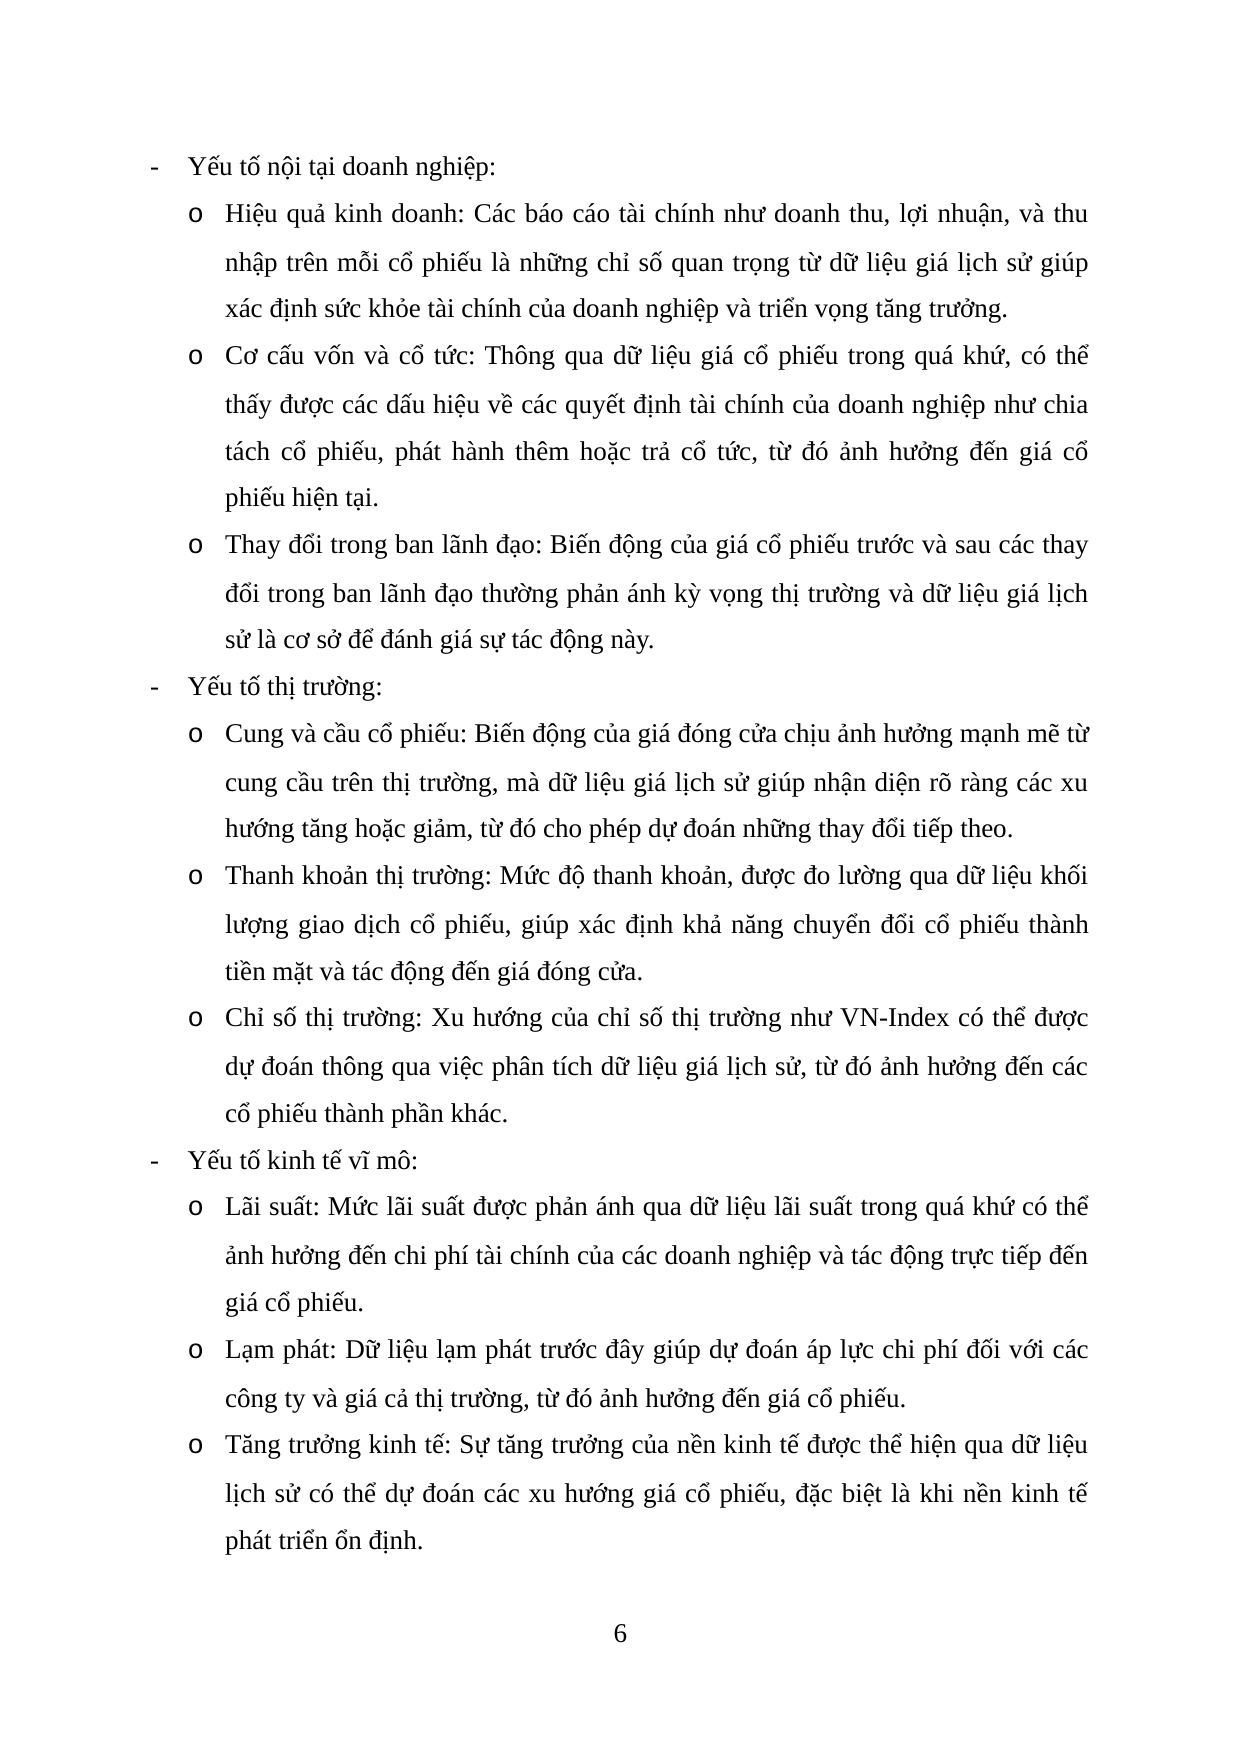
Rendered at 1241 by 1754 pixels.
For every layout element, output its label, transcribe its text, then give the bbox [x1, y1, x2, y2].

list Lạm phát: Dữ liệu lạm phát trước đây giúp dự đoán áp lực chi phí đối với các công ty và giá cả thị trường, từ đó ảnh hưởng đến giá cổ phiếu. [187, 1333, 1090, 1413]
list Yếu tố nội tại doanh nghiệp: [150, 150, 1090, 181]
list Hiệu quả kinh doanh: Các báo cáo tài chính như doanh thu, lợi nhuận, và thu nhập trên mỗi cổ phiếu là những chỉ số quan trọng từ dữ liệu giá lịch sử giúp xác định sức khỏe tài chính của doanh nghiệp và triển vọng tăng trưởng. [187, 197, 1090, 323]
list Yếu tố kinh tế vĩ mô: [150, 1144, 1090, 1175]
list Yếu tố thị trường: [150, 670, 1090, 701]
list Tăng trưởng kinh tế: Sự tăng trưởng của nền kinh tế được thể hiện qua dữ liệu lịch sử có thể dự đoán các xu hướng giá cổ phiếu, đặc biệt là khi nền kinh tế phát triển ổn định. [187, 1428, 1090, 1555]
list Chỉ số thị trường: Xu hướng của chỉ số thị trường như VN-Index có thể được dự đoán thông qua việc phân tích dữ liệu giá lịch sử, từ đó ảnh hưởng đến các cổ phiếu thành phần khác. [187, 1001, 1090, 1128]
list Cung và cầu cổ phiếu: Biến động của giá đóng cửa chịu ảnh hưởng mạnh mẽ từ cung cầu trên thị trường, mà dữ liệu giá lịch sử giúp nhận diện rõ ràng các xu hướng tăng hoặc giảm, từ đó cho phép dự đoán những thay đổi tiếp theo. [187, 717, 1090, 844]
list Cơ cấu vốn và cổ tức: Thông qua dữ liệu giá cổ phiếu trong quá khứ, có thể thấy được các dấu hiệu về các quyết định tài chính của doanh nghiệp như chia tách cổ phiếu, phát hành thêm hoặc trả cổ tức, từ đó ảnh hưởng đến giá cổ phiếu hiện tại. [187, 339, 1090, 512]
list Lãi suất: Mức lãi suất được phản ánh qua dữ liệu lãi suất trong quá khứ có thể ảnh hưởng đến chi phí tài chính của các doanh nghiệp và tác động trực tiếp đến giá cổ phiếu. [187, 1190, 1090, 1317]
list Thay đổi trong ban lãnh đạo: Biến động của giá cổ phiếu trước và sau các thay đổi trong ban lãnh đạo thường phản ánh kỳ vọng thị trường và dữ liệu giá lịch sử là cơ sở để đánh giá sự tác động này. [187, 528, 1090, 655]
list Thanh khoản thị trường: Mức độ thanh khoản, được đo lường qua dữ liệu khối lượng giao dịch cổ phiếu, giúp xác định khả năng chuyển đổi cổ phiếu thành tiền mặt và tác động đến giá đóng cửa. [187, 859, 1090, 986]
